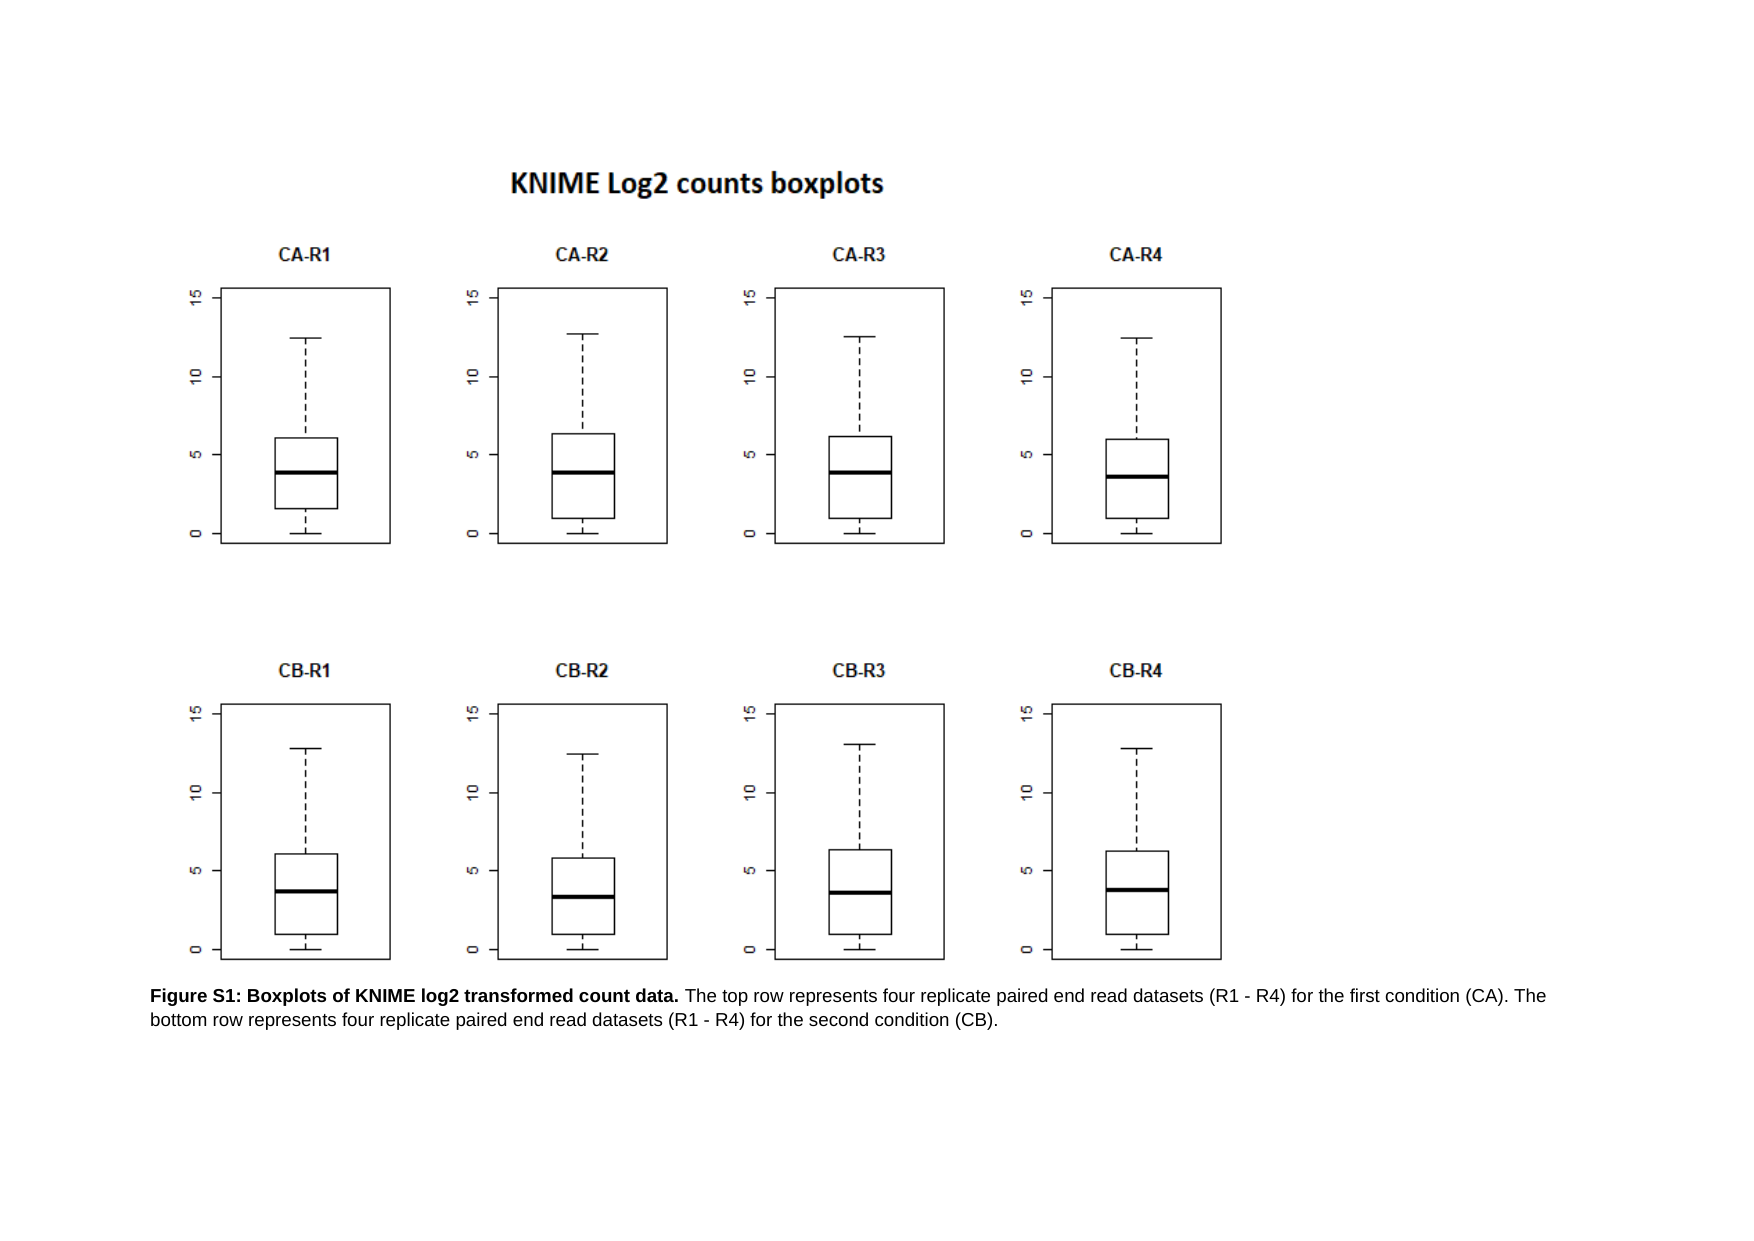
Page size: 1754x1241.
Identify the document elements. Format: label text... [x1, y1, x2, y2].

picture [150, 150, 1258, 981]
text Figure S1: Boxplots of KNIME log2 transformed count data. The top row represents four replicate paired end read datasets (R1 - R4) for the first condition (CA). The bottom row represents four replicate paired end read datasets (R1 - R4) for the second condition (CB). [150, 984, 1604, 1031]
